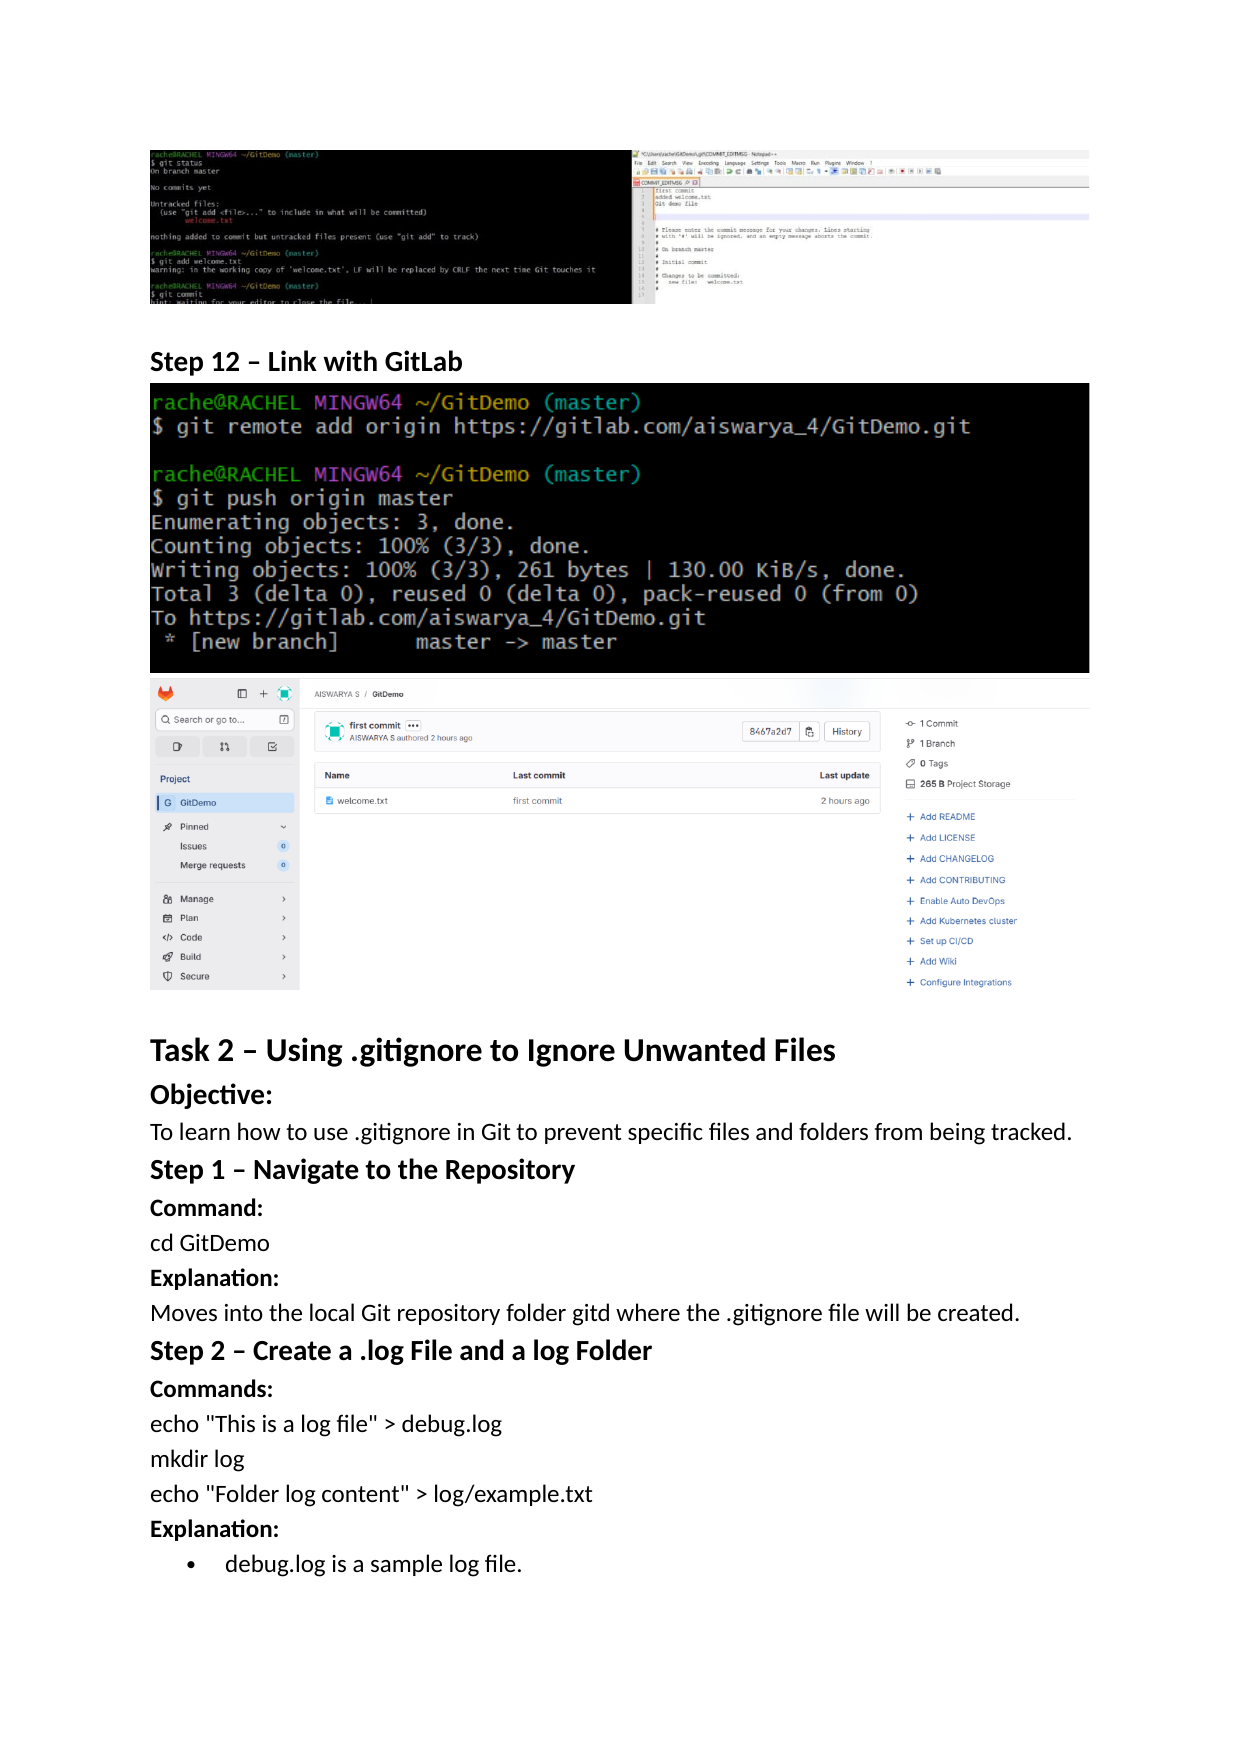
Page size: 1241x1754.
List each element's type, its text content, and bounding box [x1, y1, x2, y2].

text Step 12 – Link with GitLab [150, 343, 1090, 378]
text echo "This is a log file" > debug.log [150, 1408, 1090, 1438]
text mkdir log [150, 1443, 1090, 1473]
text Objective: To learn how to use .gitignore in Git to prevent specific files and folders from being tracked. [150, 1076, 1090, 1147]
text Explanation: Moves into the local Git repository folder gitd where the .gitignore file will be created. [150, 1262, 1090, 1327]
text Explanation: [150, 1513, 1090, 1543]
text Step 1 – Navigate to the Repository [150, 1151, 1090, 1187]
picture [150, 150, 1090, 304]
text Task 2 – Using .gitignore to Ignore Unwanted Files [150, 1029, 1090, 1070]
picture [150, 676, 1090, 990]
picture [150, 383, 1090, 673]
text Command: [150, 1192, 1090, 1222]
text cd GitDemo [150, 1227, 1090, 1257]
list debug.log is a sample log file. [187, 1548, 1090, 1578]
text Commands: [150, 1373, 1090, 1403]
text Step 2 – Create a .log File and a log Folder [150, 1332, 1090, 1368]
text echo "Folder log content" > log/example.txt [150, 1478, 1090, 1508]
